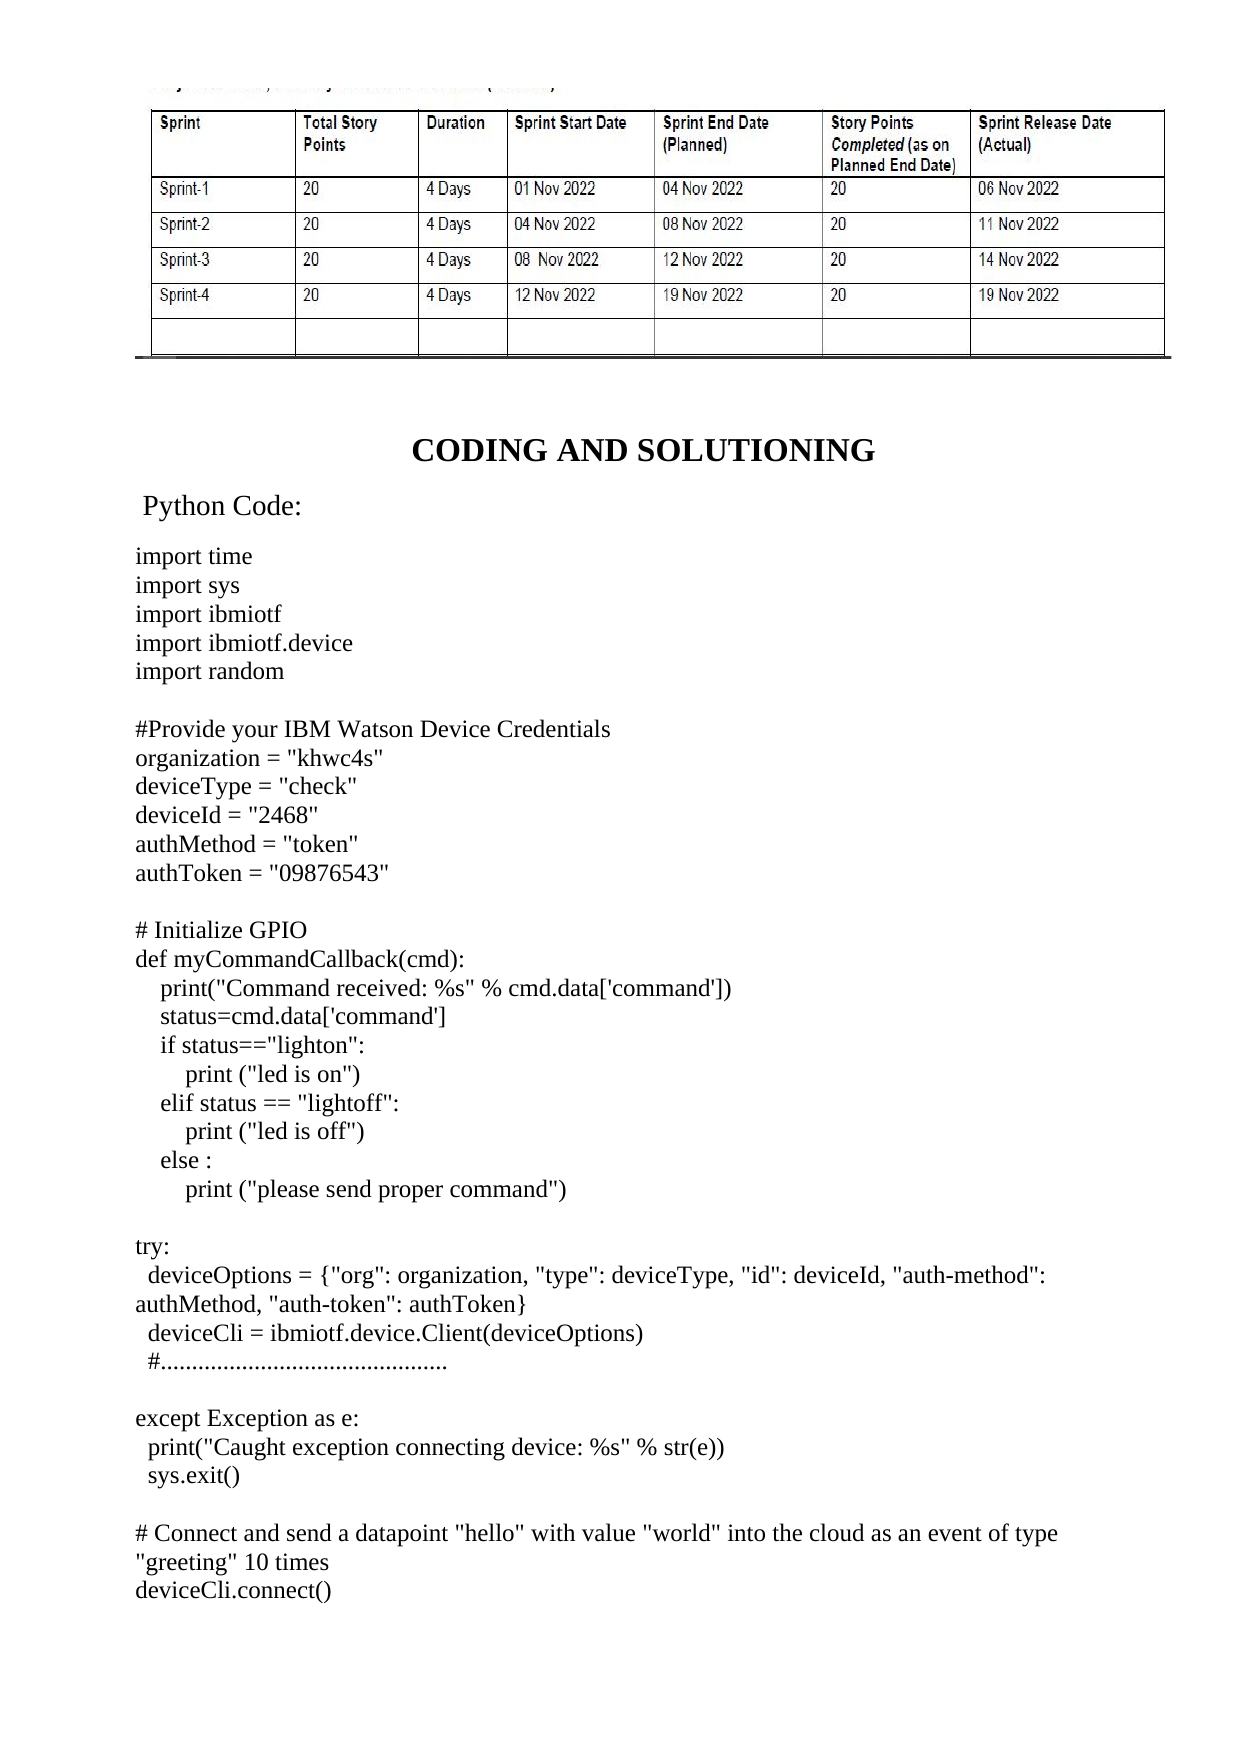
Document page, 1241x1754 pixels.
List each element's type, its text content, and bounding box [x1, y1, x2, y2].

text import ibmiotf [135, 599, 1152, 628]
text import random [135, 656, 1152, 685]
text authToken = "09876543" [135, 858, 1152, 886]
text # Connect and send a datapoint "hello" with value "world" into the cloud as an event of type "greeting" 10 times [135, 1518, 1152, 1576]
text import ibmiotf.device [135, 628, 1152, 656]
text import sys [135, 570, 1152, 599]
text def myCommandCallback(cmd): [135, 944, 1152, 973]
text # Initialize GPIO [135, 915, 1152, 944]
text elif status == "lightoff": [135, 1088, 1152, 1116]
text deviceType = "check" [135, 771, 1152, 800]
text deviceCli = ibmiotf.device.Client(deviceOptions) [135, 1318, 1152, 1346]
text print ("led is off") [135, 1116, 1152, 1145]
text deviceOptions = {"org": organization, "type": deviceType, "id": deviceId, "auth-method": authMethod, "auth-token": authToken} [135, 1260, 1152, 1318]
text Python Code: [135, 488, 1152, 522]
text else : [135, 1145, 1152, 1174]
text import time [135, 541, 1152, 570]
text try: [135, 1231, 1152, 1260]
text print ("please send proper command") [135, 1174, 1152, 1203]
text authMethod = "token" [135, 829, 1152, 858]
text deviceId = "2468" [135, 800, 1152, 829]
picture [135, 88, 1172, 359]
text status=cmd.data['command'] [135, 1001, 1152, 1030]
text CODING AND SOLUTIONING [135, 431, 1152, 469]
text print ("led is on") [135, 1059, 1152, 1088]
text if status=="lighton": [135, 1030, 1152, 1059]
text print("Command received: %s" % cmd.data['command']) [135, 973, 1152, 1001]
text organization = "khwc4s" [135, 743, 1152, 771]
text #.............................................. [135, 1346, 1152, 1375]
text print("Caught exception connecting device: %s" % str(e)) [135, 1432, 1152, 1461]
text except Exception as e: [135, 1403, 1152, 1432]
text sys.exit() [135, 1461, 1152, 1489]
text #Provide your IBM Watson Device Credentials [135, 714, 1152, 743]
text deviceCli.connect() [135, 1576, 1152, 1604]
